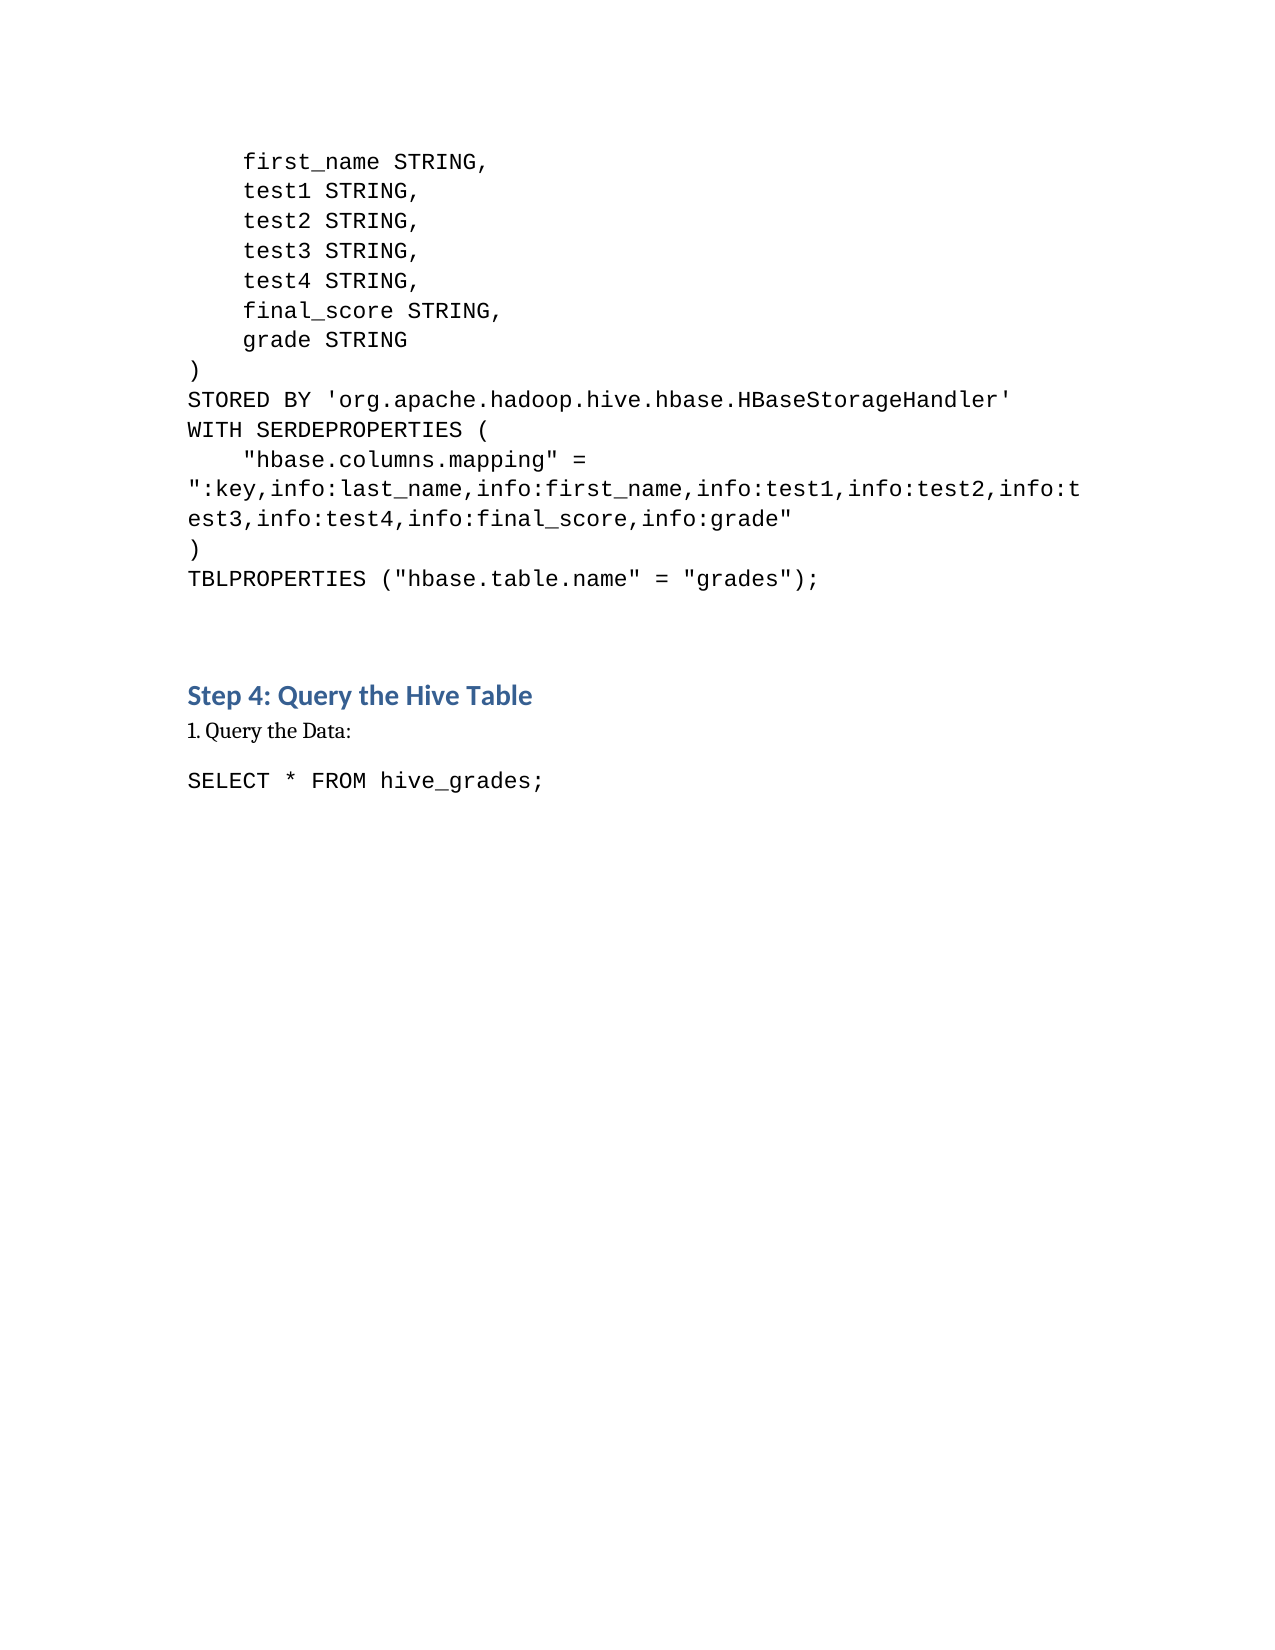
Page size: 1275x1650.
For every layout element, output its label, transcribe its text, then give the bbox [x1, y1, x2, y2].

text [187, 150, 1087, 623]
text 1. Query the Data: [187, 718, 1087, 744]
subtitle Step 4: Query the Hive Table [187, 677, 1087, 713]
text SELECT * FROM hive_grades; [187, 769, 1087, 795]
